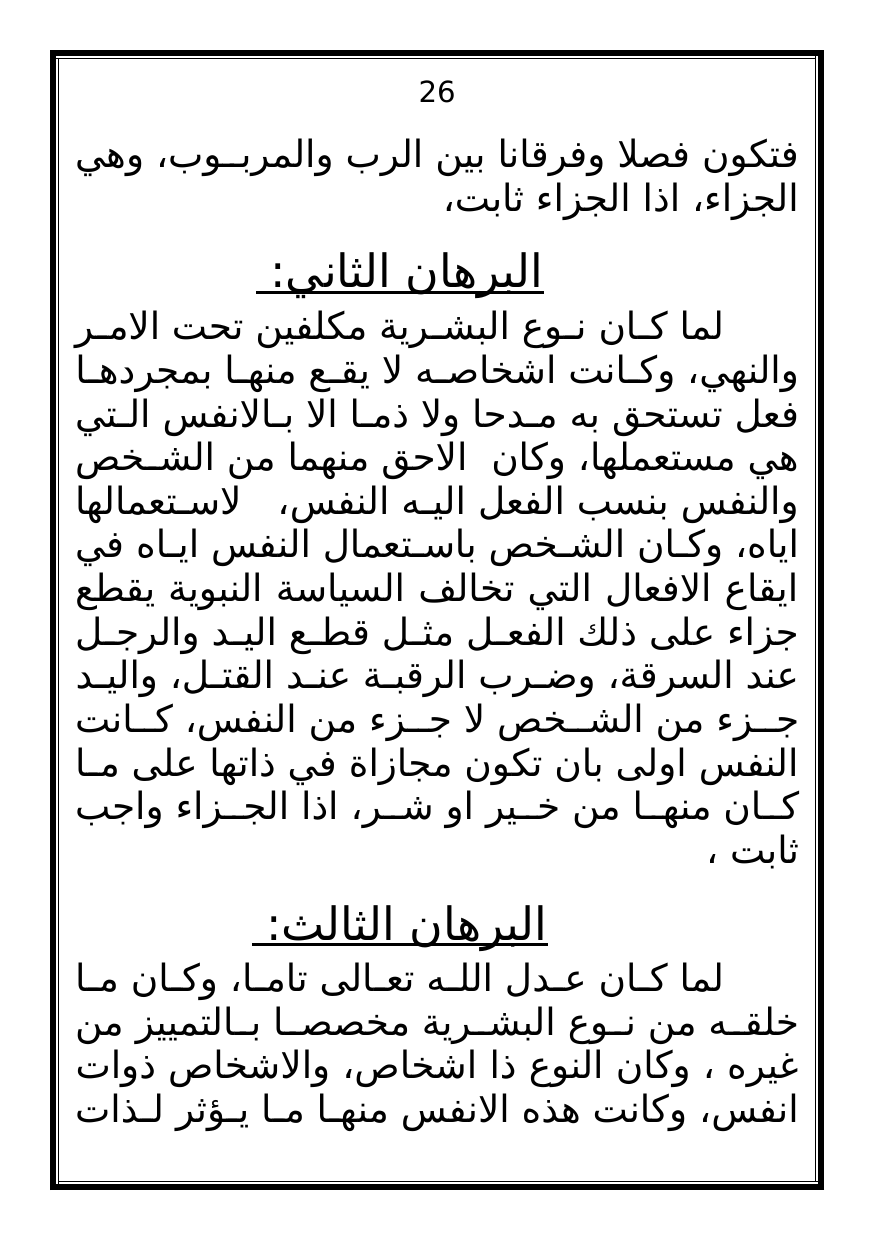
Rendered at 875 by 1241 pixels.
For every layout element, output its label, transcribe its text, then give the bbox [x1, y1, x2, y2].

text لما كان نوع البشرية مكلفين تحت الامر والنهي، وكانت اشخاصه لا يقع منها بمجردها فعل تستحق به مدحا ولا ذما الا بالانفس التي هي مستعملها، وكان الاحق منهما من الشخص والنفس بنسب الفعل اليه النفس، لاستعمالها اياه، وكان الشخص باستعمال النفس اياه في ايقاع الافعال التي تخالف السياسة النبوية يقطع جزاء على ذلك الفعل مثل قطع اليد والرجل عند السرقة، وضرب الرقبة عند القتل، واليد جزء من الشخص لا جزء من النفس، كانت النفس اولى بان تكون مجازاة في ذاتها على ما كان منها من خير او شر، اذا الجزاء واجب ثابت ، [75, 305, 799, 872]
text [75, 133, 799, 220]
subtitle البرهان الثالث: [75, 897, 799, 951]
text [75, 957, 799, 1131]
subtitle البرهان الثاني: [75, 245, 799, 299]
